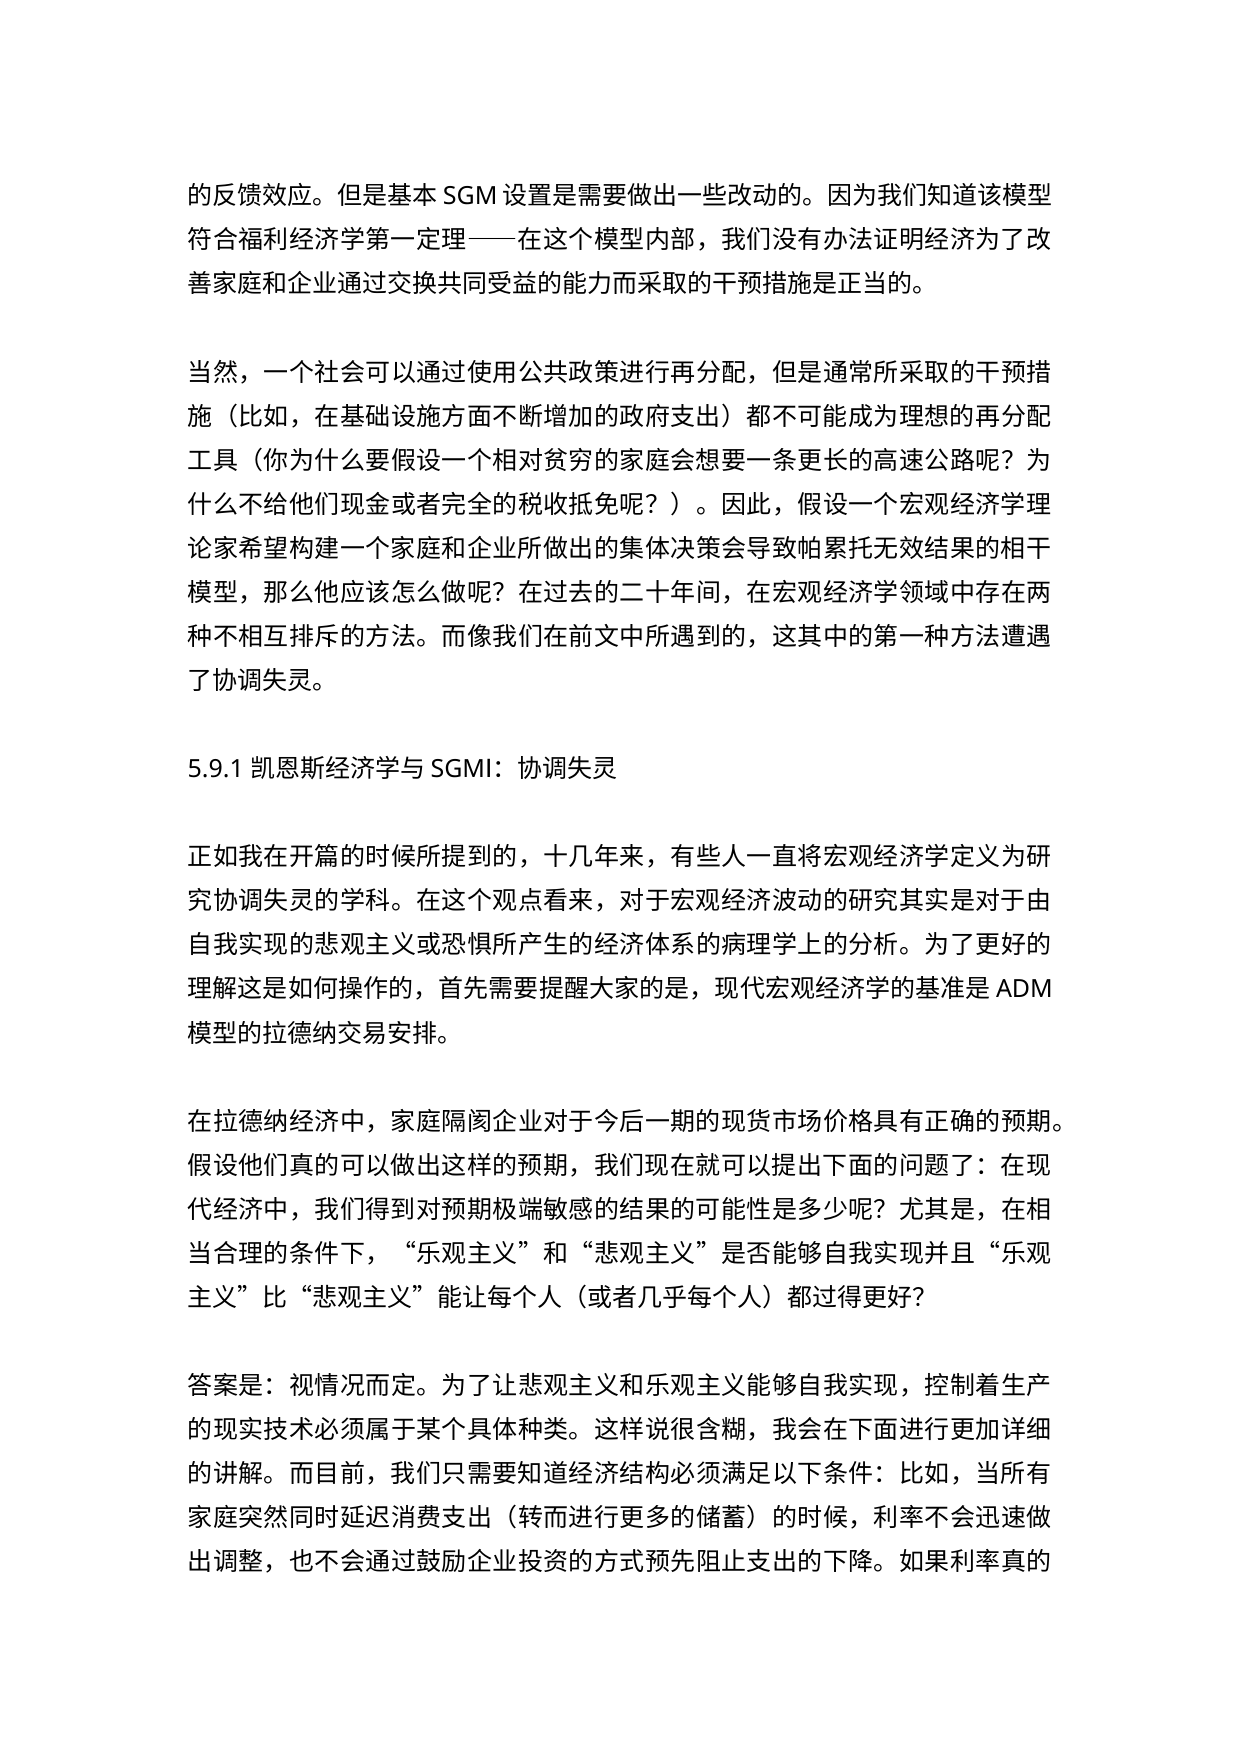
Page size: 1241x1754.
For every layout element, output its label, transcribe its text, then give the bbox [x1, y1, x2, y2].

text 5.9.1 凯恩斯经济学与SGMⅠ：协调失灵 [187, 745, 1053, 789]
text 在拉德纳经济中，家庭隔阂企业对于今后一期的现货市场价格具有正确的预期。假设他们真的可以做出这样的预期，我们现在就可以提出下面的问题了：在现代经济中，我们得到对预期极端敏感的结果的可能性是多少呢？尤其是，在相当合理的条件下，“乐观主义”和“悲观主义”是否能够自我实现并且“乐观主义”比“悲观主义”能让每个人（或者几乎每个人）都过得更好？ [187, 1097, 1053, 1318]
text 当然，一个社会可以通过使用公共政策进行再分配，但是通常所采取的干预措施（比如，在基础设施方面不断增加的政府支出）都不可能成为理想的再分配工具（你为什么要假设一个相对贫穷的家庭会想要一条更长的高速公路呢？为什么不给他们现金或者完全的税收抵免呢？）。因此，假设一个宏观经济学理论家希望构建一个家庭和企业所做出的集体决策会导致帕累托无效结果的相干模型，那么他应该怎么做呢？在过去的二十年间，在宏观经济学领域中存在两种不相互排斥的方法。而像我们在前文中所遇到的，这其中的第一种方法遭遇了协调失灵。 [187, 348, 1053, 701]
text 正如我在开篇的时候所提到的，十几年来，有些人一直将宏观经济学定义为研究协调失灵的学科。在这个观点看来，对于宏观经济波动的研究其实是对于由自我实现的悲观主义或恐惧所产生的经济体系的病理学上的分析。为了更好的理解这是如何操作的，首先需要提醒大家的是，现代宏观经济学的基准是ADM模型的拉德纳交易安排。 [187, 833, 1053, 1053]
